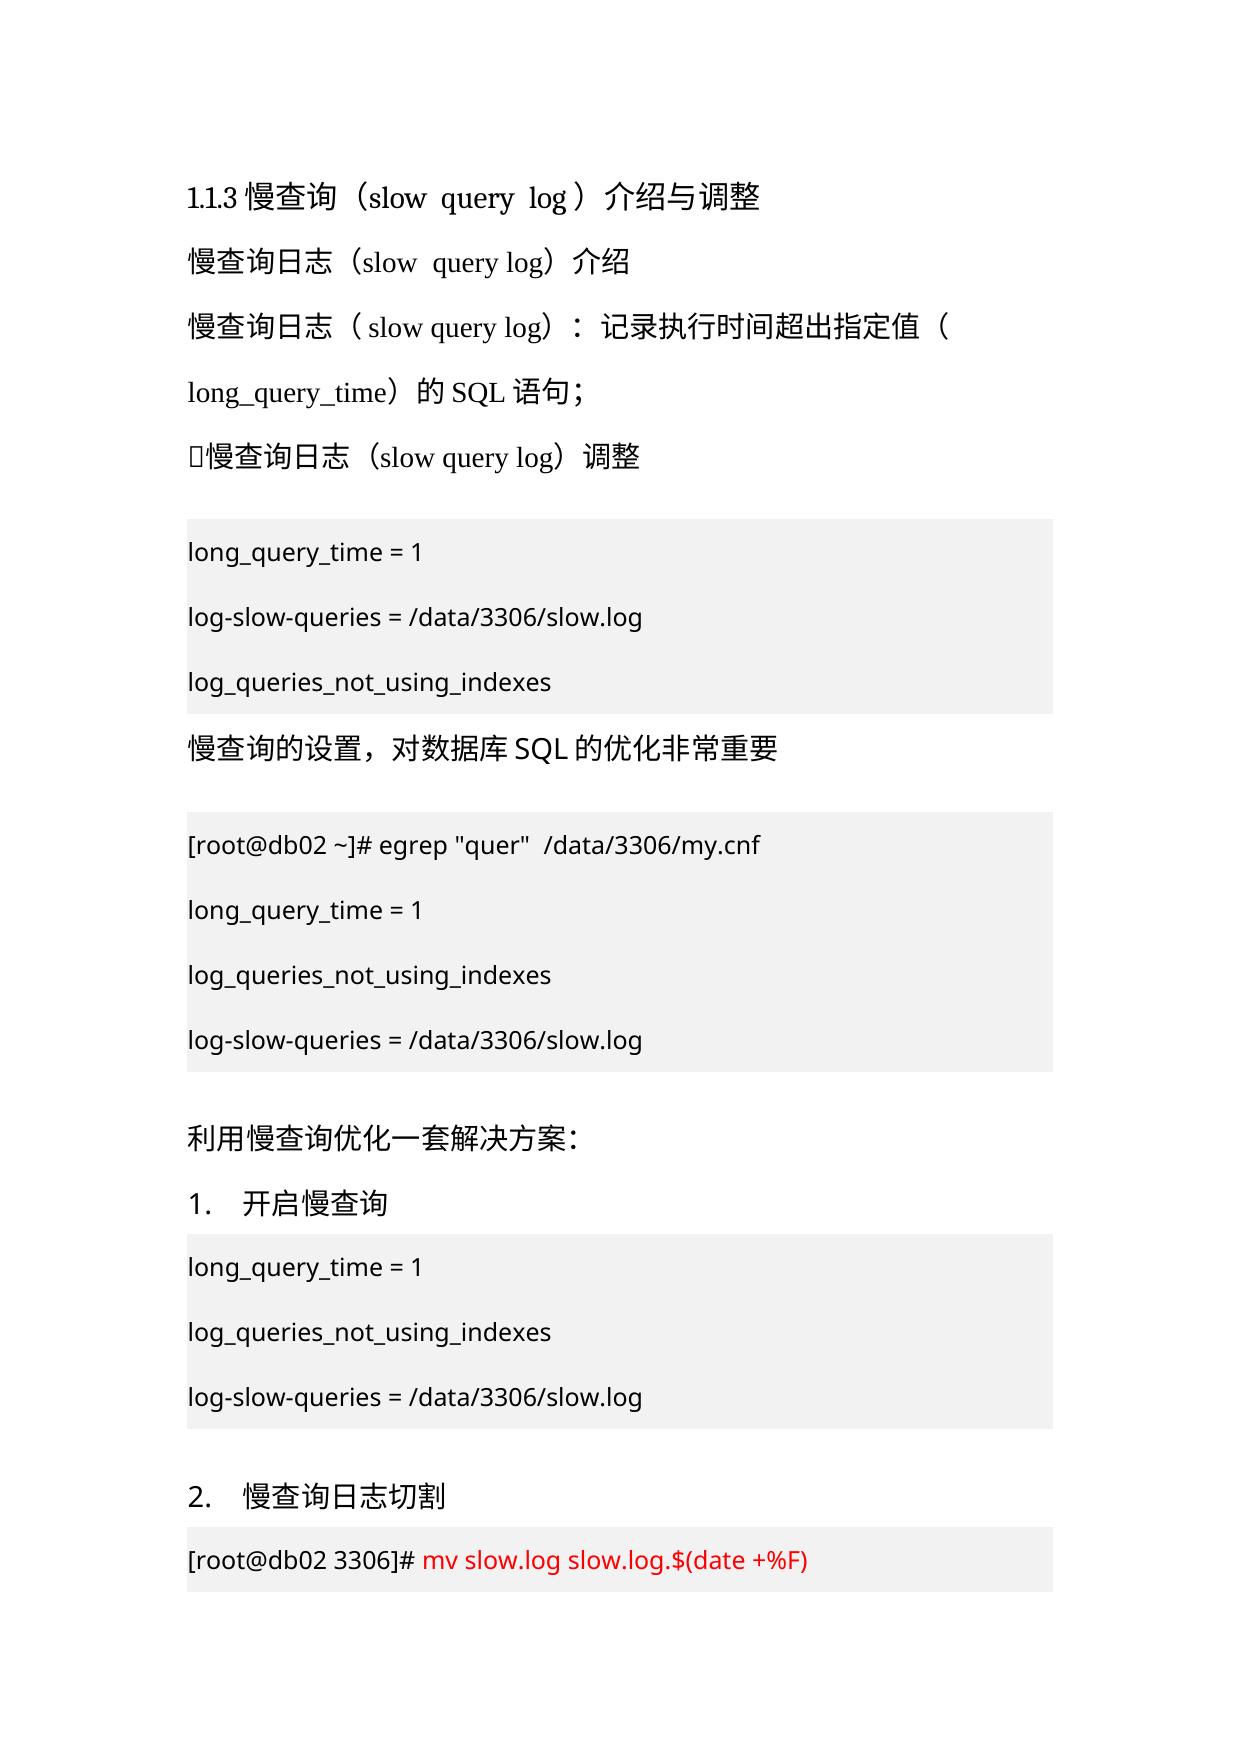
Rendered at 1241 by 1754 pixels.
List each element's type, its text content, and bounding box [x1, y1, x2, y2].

text log-slow-queries = /data/3306/slow.log [187, 584, 1053, 649]
text [root@db02 3306]# mv slow.log slow.log.$(date +%F) [187, 1527, 1053, 1592]
text long_query_time = 1 [187, 1234, 1053, 1299]
text long_query_time = 1 [187, 519, 1053, 584]
text [root@db02 ~]# egrep "quer" /data/3306/my.cnf [187, 812, 1053, 877]
text 利用慢查询优化一套解决方案： [187, 1104, 1053, 1169]
text log_queries_not_using_indexes [187, 1299, 1053, 1364]
text 1. 开启慢查询 [187, 1169, 1053, 1234]
text 慢查询的设置，对数据库SQL的优化非常重要 [187, 714, 1053, 779]
text log-slow-queries = /data/3306/slow.log [187, 1364, 1053, 1429]
text log_queries_not_using_indexes [187, 942, 1053, 1007]
text 1.1.3 慢查询（slow query log ）介绍与调整 [187, 162, 1053, 227]
text 2. 慢查询日志切割 [187, 1462, 1053, 1527]
text log-slow-queries = /data/3306/slow.log [187, 1007, 1053, 1072]
text long_query_time = 1 [187, 877, 1053, 942]
text 慢查询日志（ slow query log）：记录执行时间超出指定值（ long_query_time）的SQL 语句； [187, 292, 1053, 422]
text 慢查询日志（slow query log）介绍 [187, 227, 1053, 292]
text 慢查询日志（slow query log）调整 [187, 422, 1053, 487]
text log_queries_not_using_indexes [187, 649, 1053, 714]
